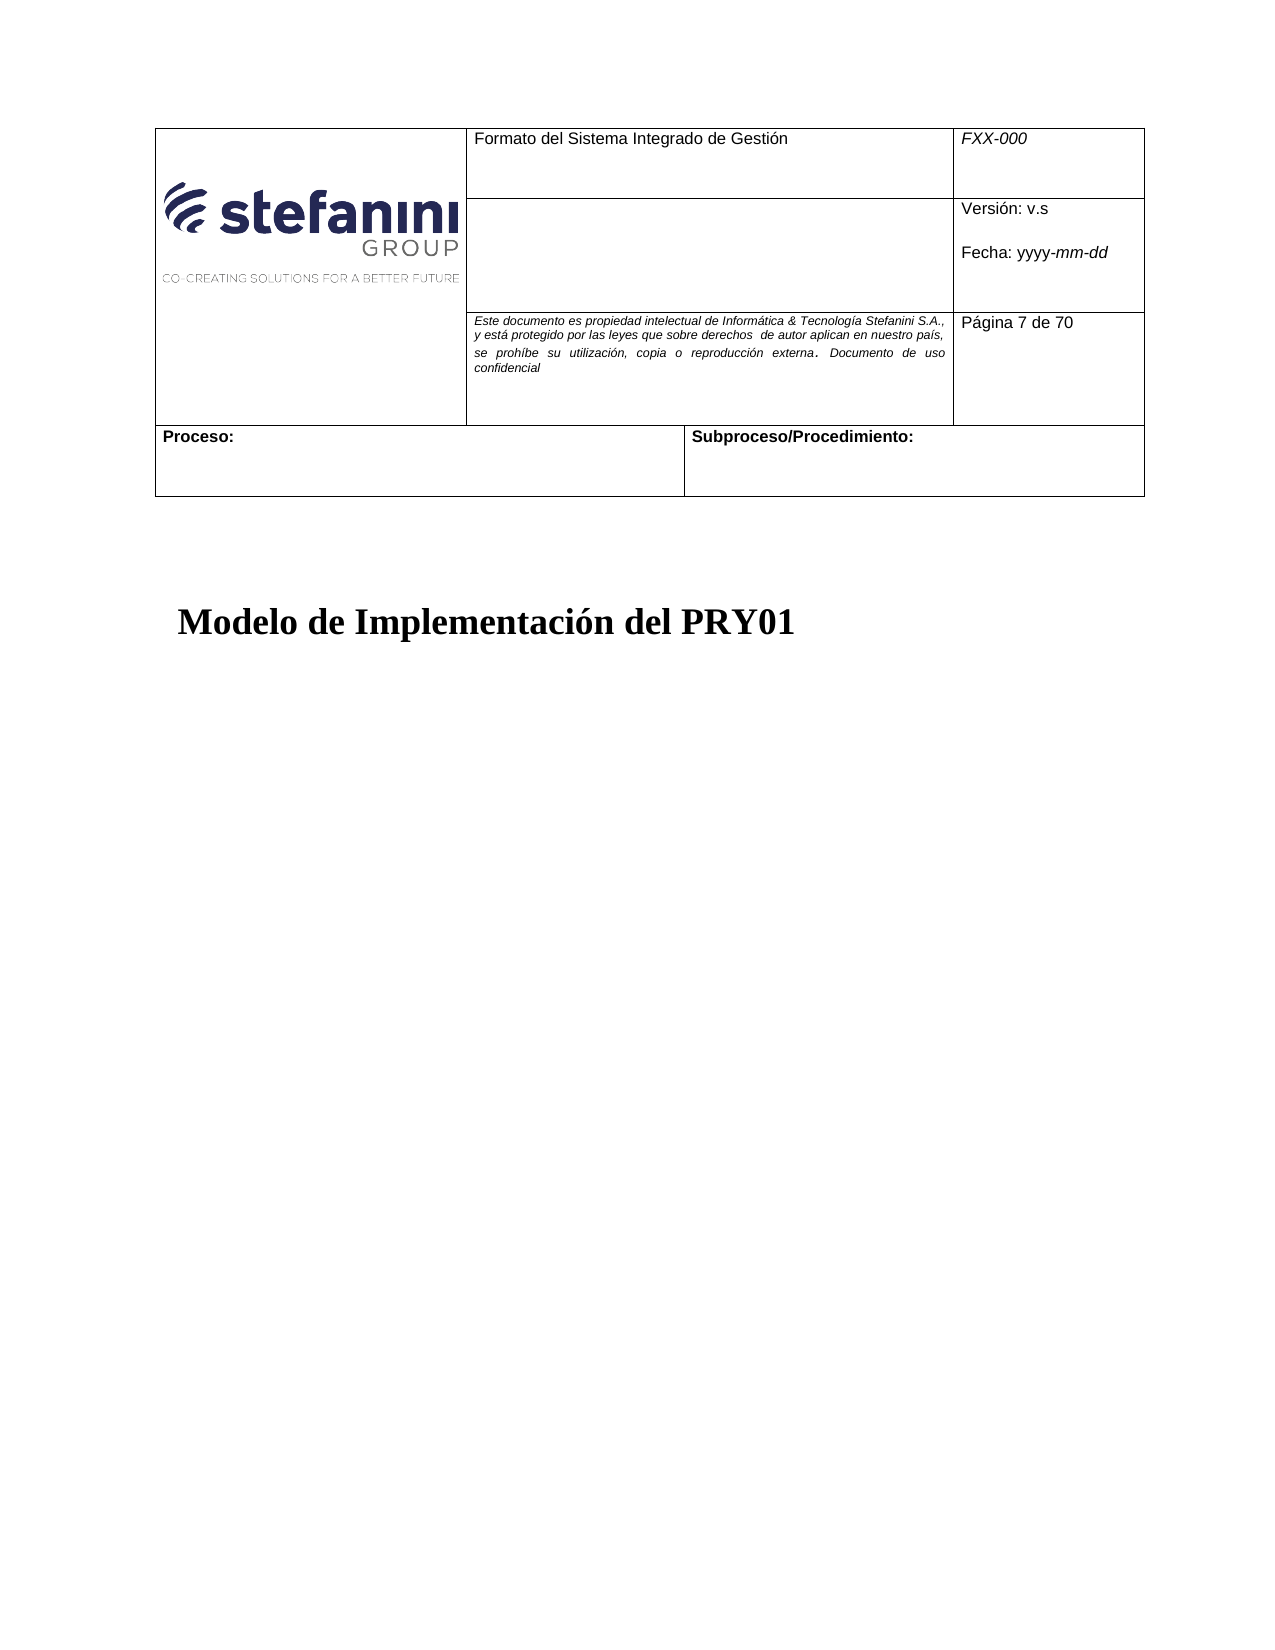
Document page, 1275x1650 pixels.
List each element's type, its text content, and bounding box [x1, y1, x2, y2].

subtitle Modelo de Implementación del PRY01 [177, 599, 1098, 642]
picture [162, 182, 460, 286]
